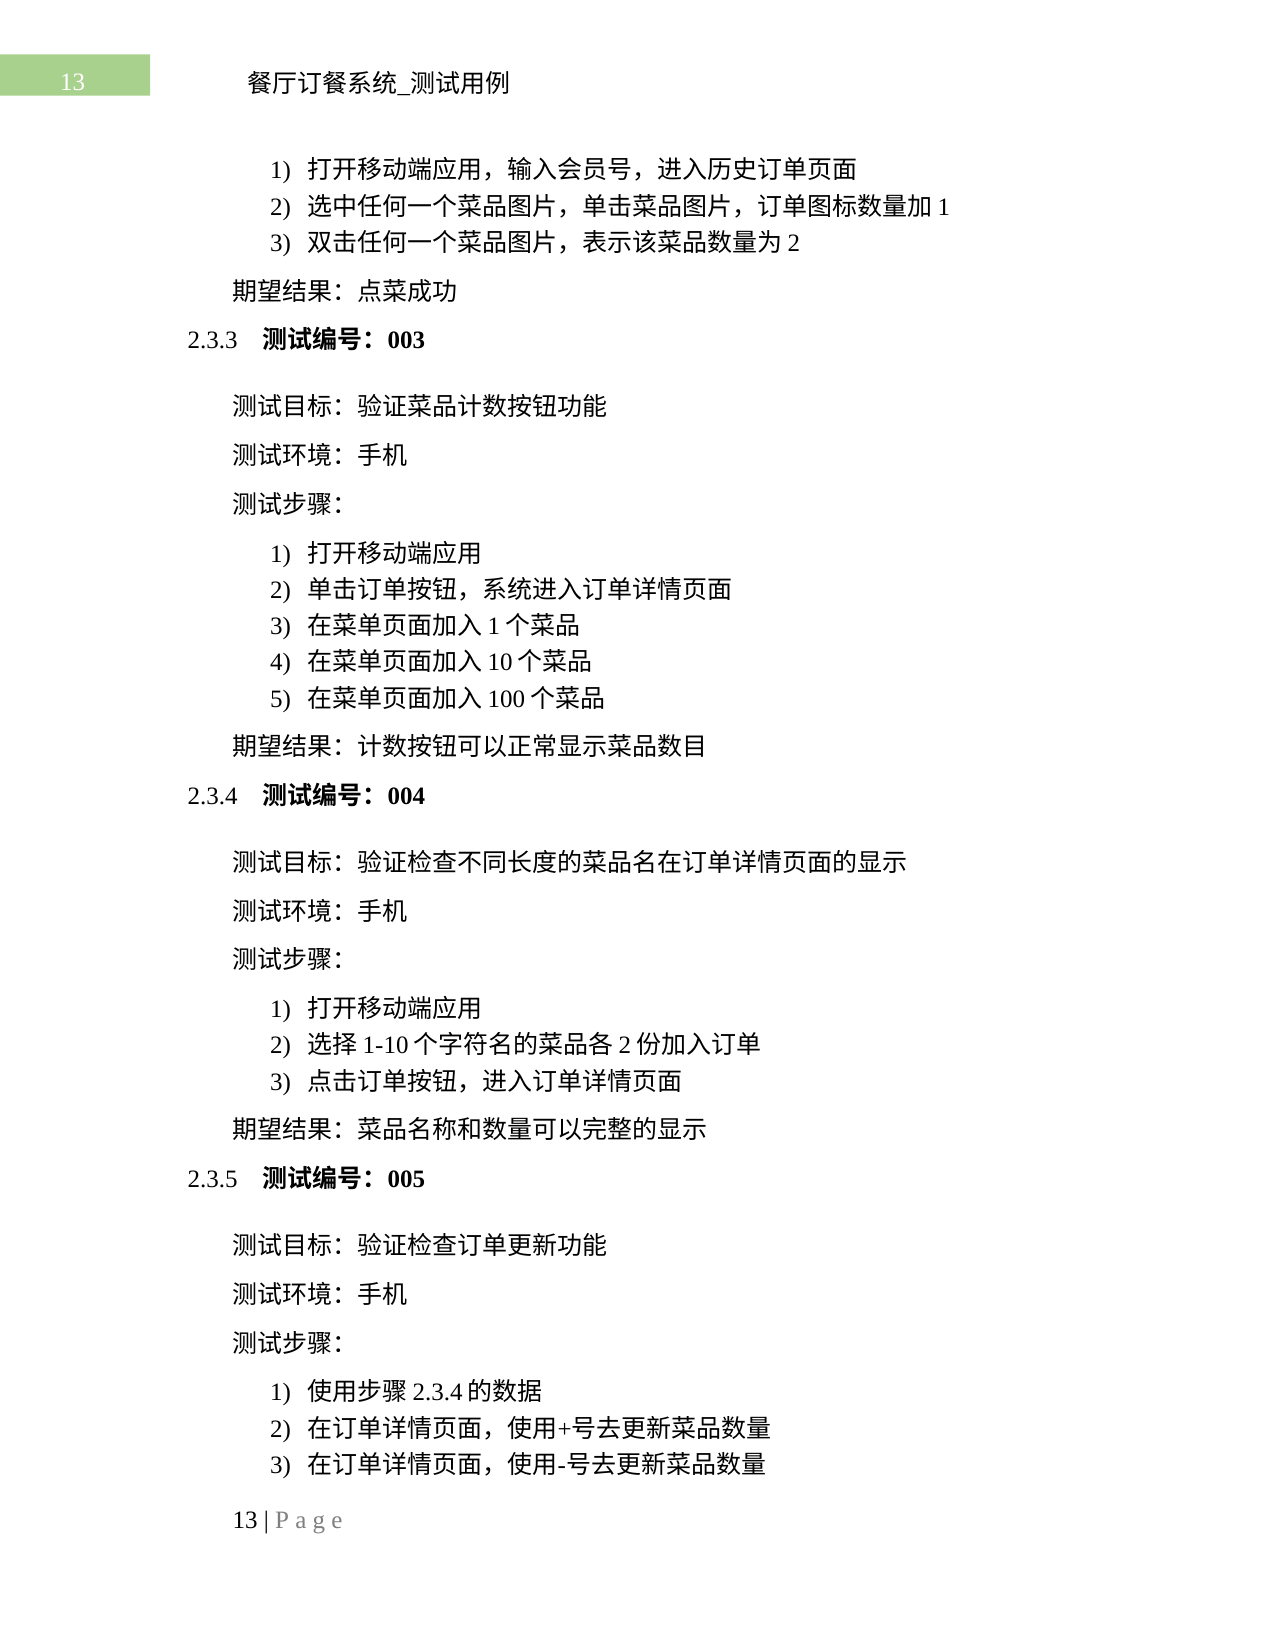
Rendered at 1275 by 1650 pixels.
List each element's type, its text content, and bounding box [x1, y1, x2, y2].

list 在菜单页面加入100个菜品 [270, 678, 1087, 714]
subtitle 测试编号：005 [187, 1159, 1087, 1195]
subtitle 测试编号：004 [187, 776, 1087, 812]
list 点击订单按钮，进入订单详情页面 [270, 1061, 1087, 1097]
text 期望结果：菜品名称和数量可以完整的显示 [187, 1110, 1087, 1146]
text 测试环境：手机 [187, 1274, 1087, 1311]
list 双击任何一个菜品图片，表示该菜品数量为2 [270, 222, 1087, 259]
list 选中任何一个菜品图片，单击菜品图片，订单图标数量加1 [270, 186, 1087, 222]
text 测试目标：验证检查订单更新功能 [187, 1226, 1087, 1262]
list 打开移动端应用 [270, 989, 1087, 1025]
text 测试目标：验证菜品计数按钮功能 [187, 387, 1087, 423]
list 单击订单按钮，系统进入订单详情页面 [270, 569, 1087, 606]
text 测试步骤： [187, 484, 1087, 521]
list 在订单详情页面，使用-号去更新菜品数量 [270, 1444, 1087, 1481]
list 选择1-10个字符名的菜品各2份加入订单 [270, 1025, 1087, 1061]
list 在订单详情页面，使用+号去更新菜品数量 [270, 1408, 1087, 1444]
text 期望结果：点菜成功 [187, 271, 1087, 307]
list 使用步骤2.3.4的数据 [270, 1372, 1087, 1408]
text 测试步骤： [187, 1323, 1087, 1359]
list 打开移动端应用 [270, 533, 1087, 569]
list 在菜单页面加入1个菜品 [270, 606, 1087, 642]
text 测试环境：手机 [187, 891, 1087, 927]
text 期望结果：计数按钮可以正常显示菜品数目 [187, 727, 1087, 763]
text 测试目标：验证检查不同长度的菜品名在订单详情页面的显示 [187, 842, 1087, 879]
subtitle 测试编号：003 [187, 320, 1087, 356]
list 打开移动端应用，输入会员号，进入历史订单页面 [270, 150, 1087, 186]
text 测试步骤： [187, 940, 1087, 976]
list 在菜单页面加入10个菜品 [270, 642, 1087, 678]
text 测试环境：手机 [187, 436, 1087, 472]
